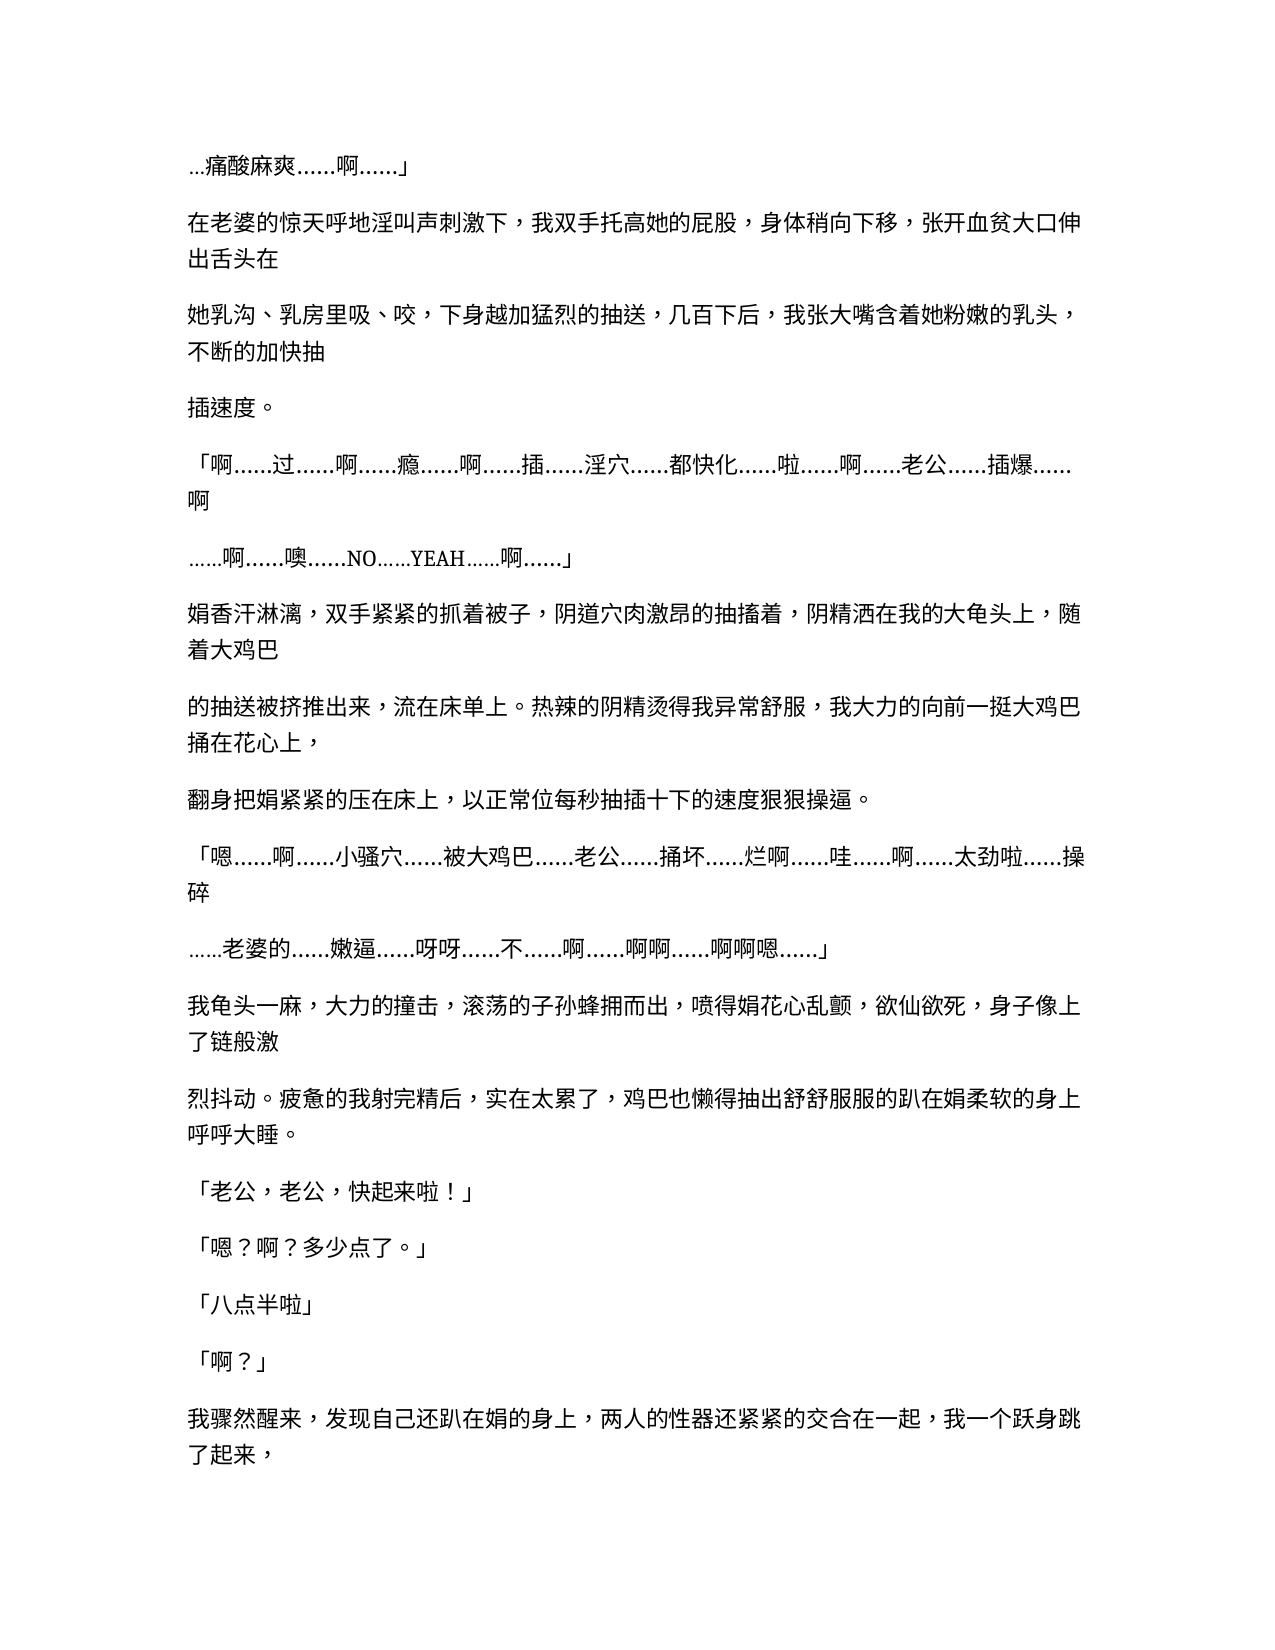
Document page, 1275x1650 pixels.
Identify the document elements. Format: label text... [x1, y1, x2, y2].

text ……老婆的……嫩逼……呀呀……不……啊……啊啊……啊啊嗯……」 [187, 933, 1087, 964]
text 插速度。 [187, 392, 1087, 423]
text 我骤然醒来，发现自己还趴在娟的身上，两人的性器还紧紧的交合在一起，我一个跃身跳了起来， [187, 1403, 1087, 1470]
text 「八点半啦」 [187, 1289, 1087, 1320]
text 「啊……过……啊……瘾……啊……插……淫穴……都快化……啦……啊……老公……插爆……啊 [187, 449, 1087, 516]
text 「嗯？啊？多少点了。」 [187, 1232, 1087, 1263]
text 烈抖动。疲惫的我射完精后，实在太累了，鸡巴也懒得抽出舒舒服服的趴在娟柔软的身上呼呼大睡。 [187, 1083, 1087, 1150]
text 「嗯……啊……小骚穴……被大鸡巴……老公……捅坏……烂啊……哇……啊……太劲啦……操碎 [187, 841, 1087, 908]
text 在老婆的惊天呼地淫叫声刺激下，我双手托高她的屁股，身体稍向下移，张开血贫大口伸出舌头在 [187, 207, 1087, 274]
text 「啊？」 [187, 1346, 1087, 1377]
text …痛酸麻爽……啊……」 [187, 150, 1087, 181]
text 娟香汗淋漓，双手紧紧的抓着被子，阴道穴肉激昂的抽搐着，阴精洒在我的大龟头上，随着大鸡巴 [187, 598, 1087, 666]
text 她乳沟、乳房里吸、咬，下身越加猛烈的抽送，几百下后，我张大嘴含着她粉嫩的乳头，不断的加快抽 [187, 299, 1087, 367]
text 我龟头一麻，大力的撞击，滚荡的子孙蜂拥而出，喷得娟花心乱颤，欲仙欲死，身子像上了链般激 [187, 990, 1087, 1057]
text 翻身把娟紧紧的压在床上，以正常位每秒抽插十下的速度狠狠操逼。 [187, 784, 1087, 815]
text 「老公，老公，快起来啦！」 [187, 1176, 1087, 1207]
text 的抽送被挤推出来，流在床单上。热辣的阴精烫得我异常舒服，我大力的向前一挺大鸡巴捅在花心上， [187, 691, 1087, 758]
text ……啊……噢……NO……YEAH……啊……」 [187, 542, 1087, 573]
